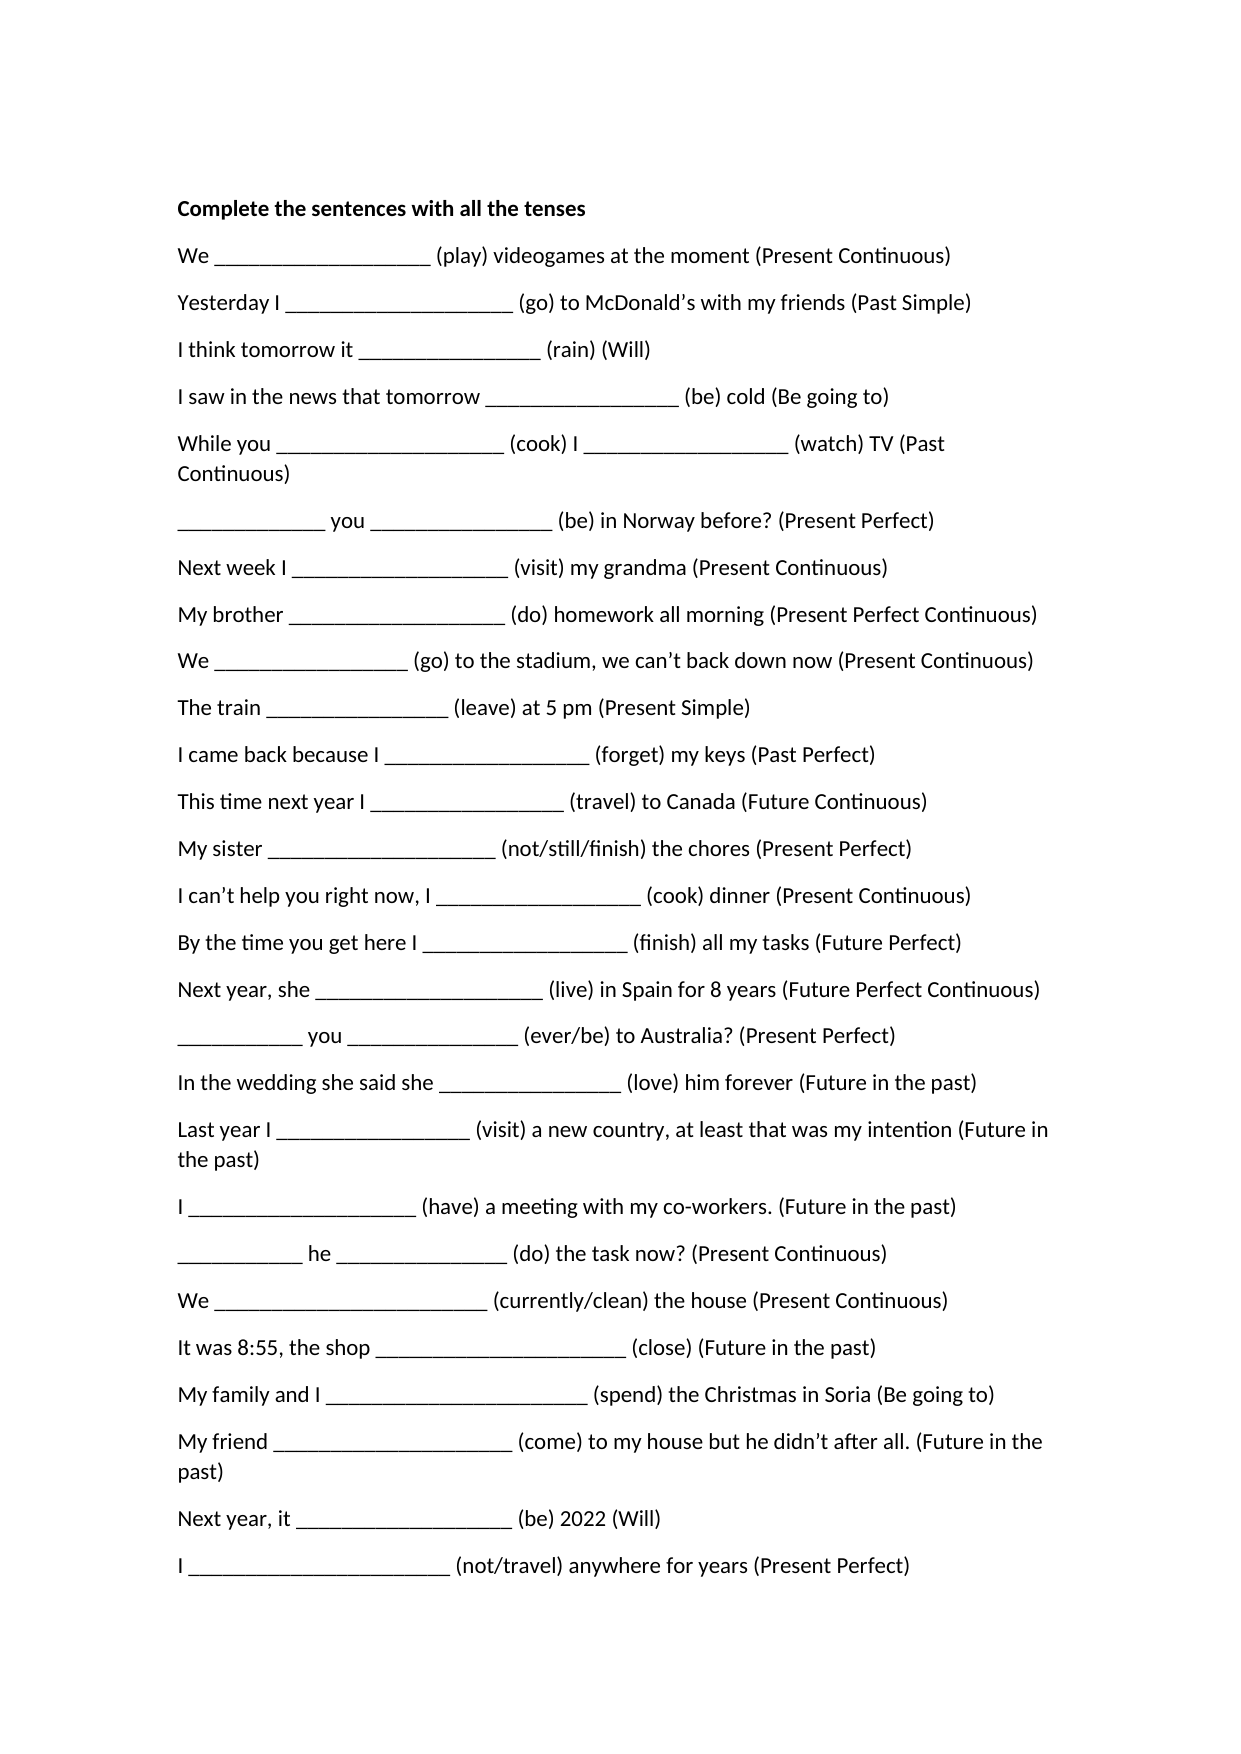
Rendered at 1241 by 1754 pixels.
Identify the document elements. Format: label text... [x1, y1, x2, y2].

text Complete the sentences with all the tenses [177, 194, 1063, 222]
text My brother ___________________ (do) homework all morning (Present Perfect Continuous) [177, 600, 1063, 628]
text Next week I ___________________ (visit) my grandma (Present Continuous) [177, 553, 1063, 581]
text I came back because I __________________ (forget) my keys (Past Perfect) [177, 740, 1063, 768]
text ___________ he _______________ (do) the task now? (Present Continuous) [177, 1239, 1063, 1267]
text My family and I _______________________ (spend) the Christmas in Soria (Be going to) [177, 1380, 1063, 1408]
text My friend _____________________ (come) to my house but he didn’t after all. (Future in the past) [177, 1427, 1063, 1485]
text I think tomorrow it ________________ (rain) (Will) [177, 335, 1063, 363]
text We _________________ (go) to the stadium, we can’t back down now (Present Continuous) [177, 647, 1063, 674]
text My sister ____________________ (not/still/finish) the chores (Present Perfect) [177, 834, 1063, 862]
text Last year I _________________ (visit) a new country, at least that was my intention (Future in the past) [177, 1115, 1063, 1173]
text Next year, it ___________________ (be) 2022 (Will) [177, 1504, 1063, 1532]
text I saw in the news that tomorrow _________________ (be) cold (Be going to) [177, 382, 1063, 410]
text In the wedding she said she ________________ (love) him forever (Future in the past) [177, 1068, 1063, 1096]
text Next year, she ____________________ (live) in Spain for 8 years (Future Perfect Continuous) [177, 975, 1063, 1003]
text ___________ you _______________ (ever/be) to Australia? (Present Perfect) [177, 1022, 1063, 1049]
text While you ____________________ (cook) I __________________ (watch) TV (Past Continuous) [177, 429, 1063, 487]
text The train ________________ (leave) at 5 pm (Present Simple) [177, 693, 1063, 721]
text We ________________________ (currently/clean) the house (Present Continuous) [177, 1286, 1063, 1314]
text I ____________________ (have) a meeting with my co-workers. (Future in the past) [177, 1192, 1063, 1220]
text I can’t help you right now, I __________________ (cook) dinner (Present Continuous) [177, 881, 1063, 909]
text Yesterday I ____________________ (go) to McDonald’s with my friends (Past Simple) [177, 288, 1063, 316]
text I _______________________ (not/travel) anywhere for years (Present Perfect) [177, 1551, 1063, 1579]
text This time next year I _________________ (travel) to Canada (Future Continuous) [177, 787, 1063, 815]
text By the time you get here I __________________ (finish) all my tasks (Future Perfect) [177, 928, 1063, 956]
text _____________ you ________________ (be) in Norway before? (Present Perfect) [177, 506, 1063, 534]
text It was 8:55, the shop ______________________ (close) (Future in the past) [177, 1333, 1063, 1361]
text We ___________________ (play) videogames at the moment (Present Continuous) [177, 241, 1063, 269]
